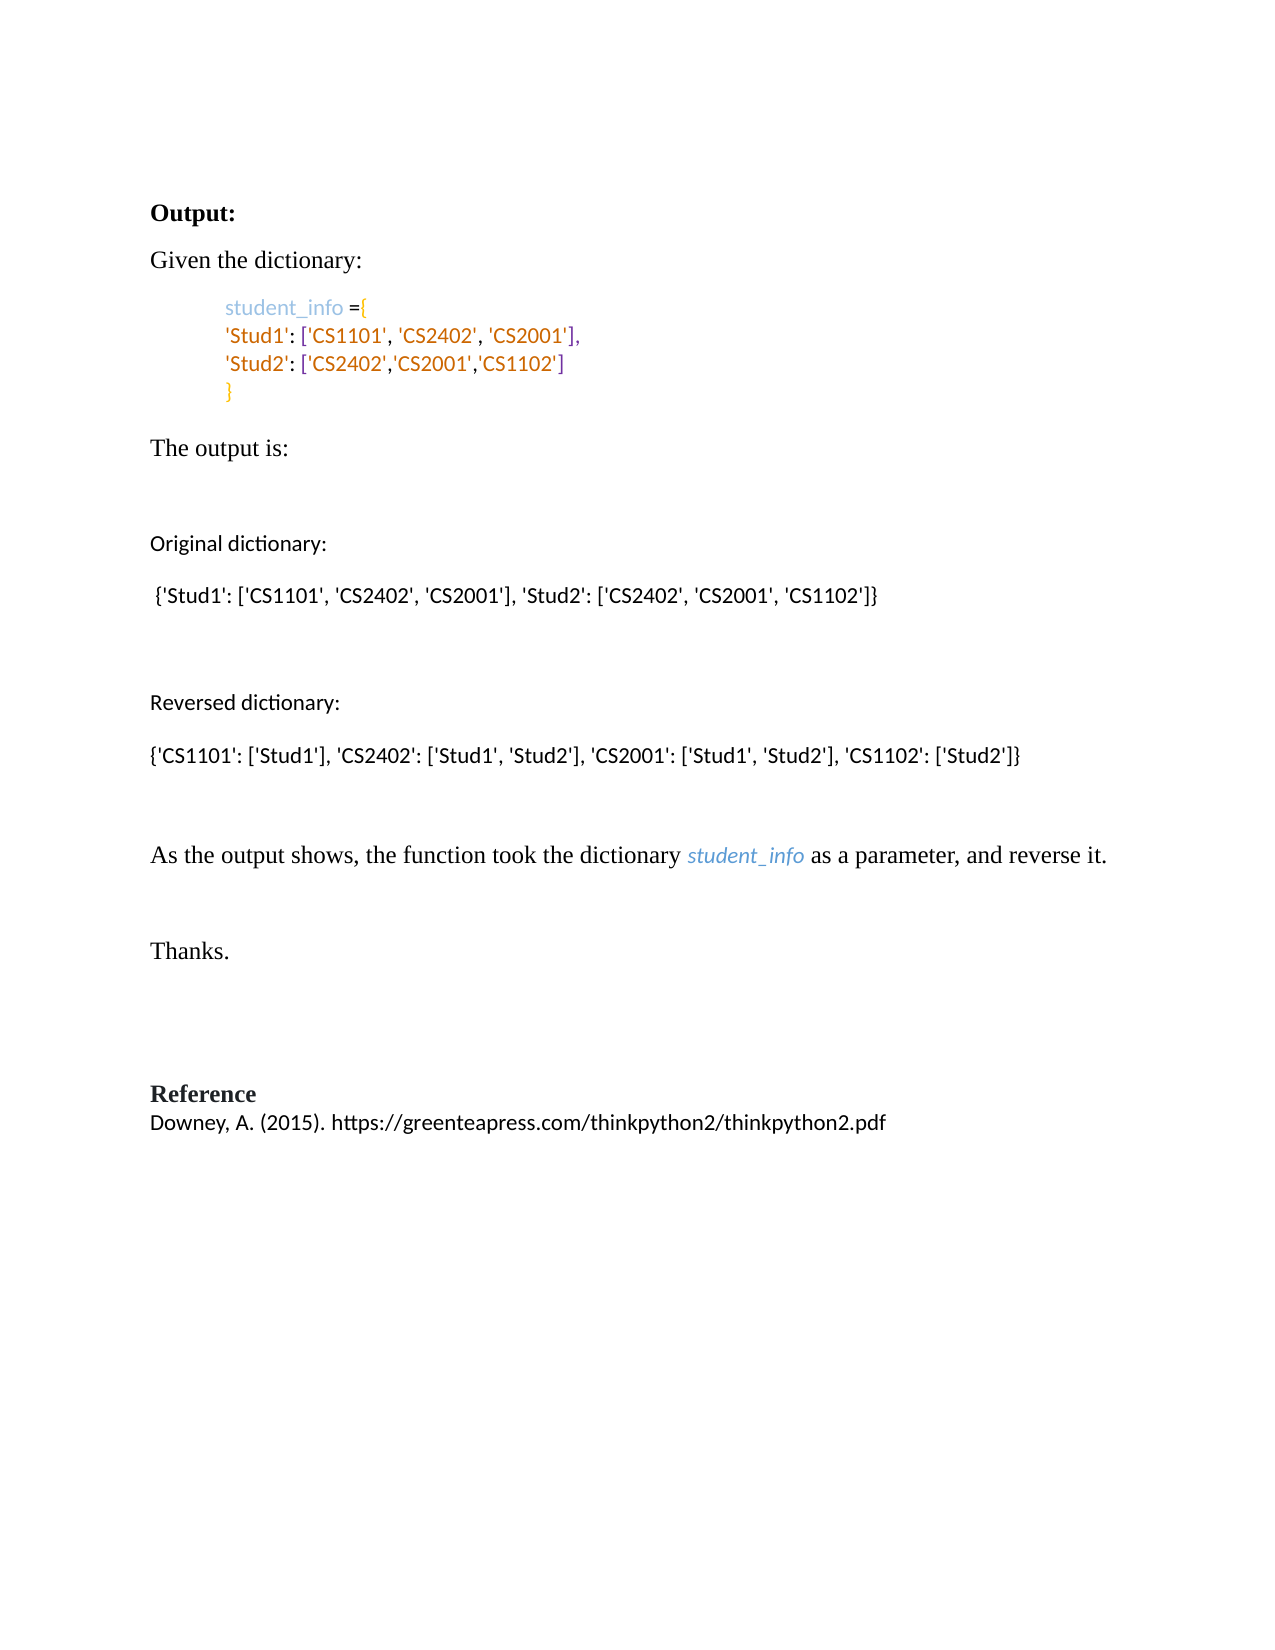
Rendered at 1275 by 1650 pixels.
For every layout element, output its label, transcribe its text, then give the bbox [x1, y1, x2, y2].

text Reversed dictionary: [150, 688, 1125, 716]
text {'Stud1': ['CS1101', 'CS2402', 'CS2001'], 'Stud2': ['CS2402', 'CS2001', 'CS1102']} [150, 582, 1125, 610]
text 'Stud2': ['CS2402','CS2001','CS1102'] [150, 349, 1125, 377]
text } [150, 377, 1125, 405]
text Reference [150, 1079, 1125, 1108]
text The output is: [150, 433, 1125, 462]
text Output: [150, 198, 1125, 226]
text Thanks. [150, 936, 1125, 965]
text As the output shows, the function took the dictionary student_info as a parameter, and reverse it. [150, 841, 1125, 870]
text Given the dictionary: [150, 245, 1125, 274]
text 'Stud1': ['CS1101', 'CS2402', 'CS2001'], [150, 321, 1125, 349]
text {'CS1101': ['Stud1'], 'CS2402': ['Stud1', 'Stud2'], 'CS2001': ['Stud1', 'Stud2'], 'CS1102': ['Stud2']} [150, 741, 1125, 769]
text Original dictionary: [150, 529, 1125, 557]
text student_info ={ [150, 293, 1125, 321]
text Downey, A. (2015). https://greenteapress.com/thinkpython2/thinkpython2.pdf [150, 1108, 1125, 1136]
